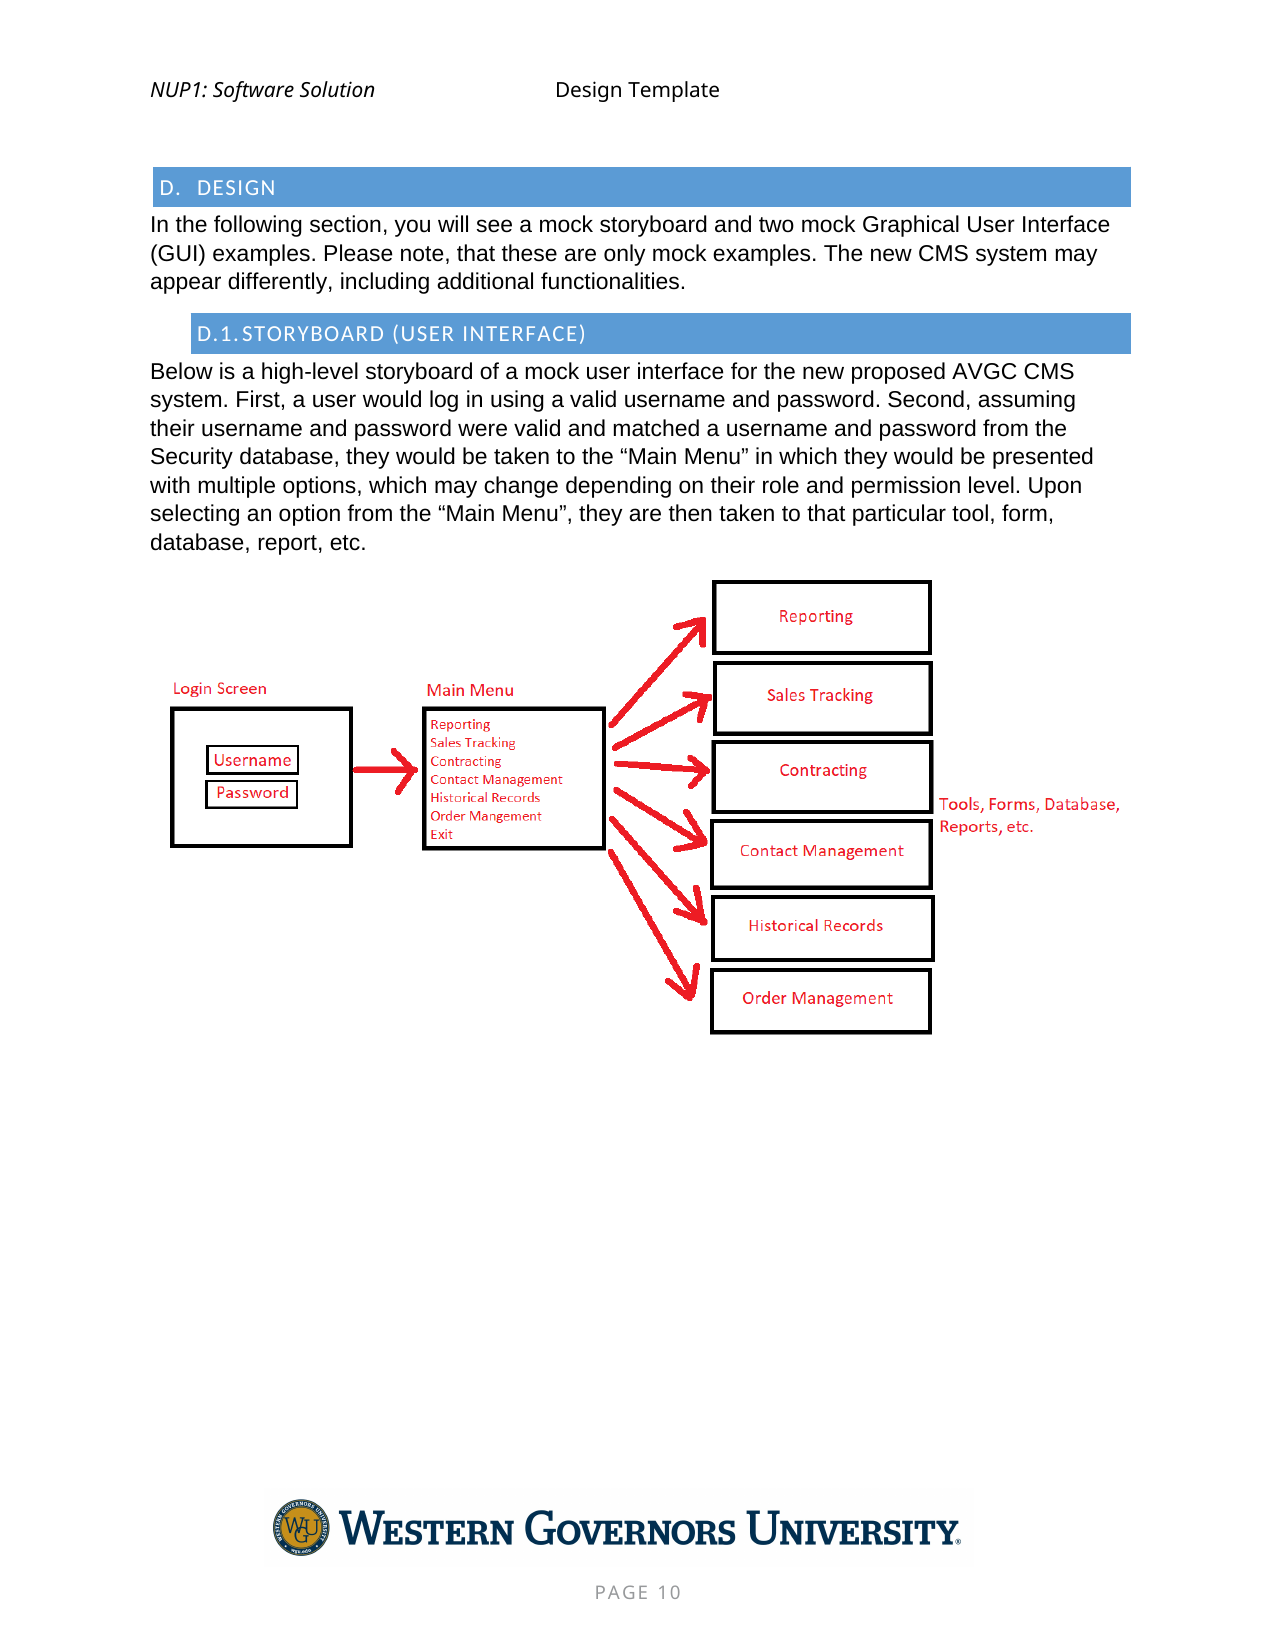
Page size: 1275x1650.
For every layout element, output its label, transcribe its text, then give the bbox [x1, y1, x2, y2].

picture [150, 573, 1125, 1044]
subtitle Design [159, 173, 1125, 201]
text Below is a high-level storyboard of a mock user interface for the new proposed AVGC CMS system. First, a user would log in using a valid username and password. Second, assuming their username and password were valid and matched a username and password from the Security database, they would be taken to the “Main Menu” in which they would be presented with multiple options, which may change depending on their role and permission level. Upon selecting an option from the “Main Menu”, they are then taken to that particular tool, form, database, report, etc. [150, 358, 1125, 555]
text In the following section, you will see a mock storyboard and two mock Graphical User Interface (GUI) examples. Please note, that these are only mock examples. The new CMS system may appear differently, including additional functionalities. [150, 211, 1125, 294]
picture [263, 1488, 974, 1567]
subtitle Storyboard (User Interface) [197, 320, 1125, 348]
